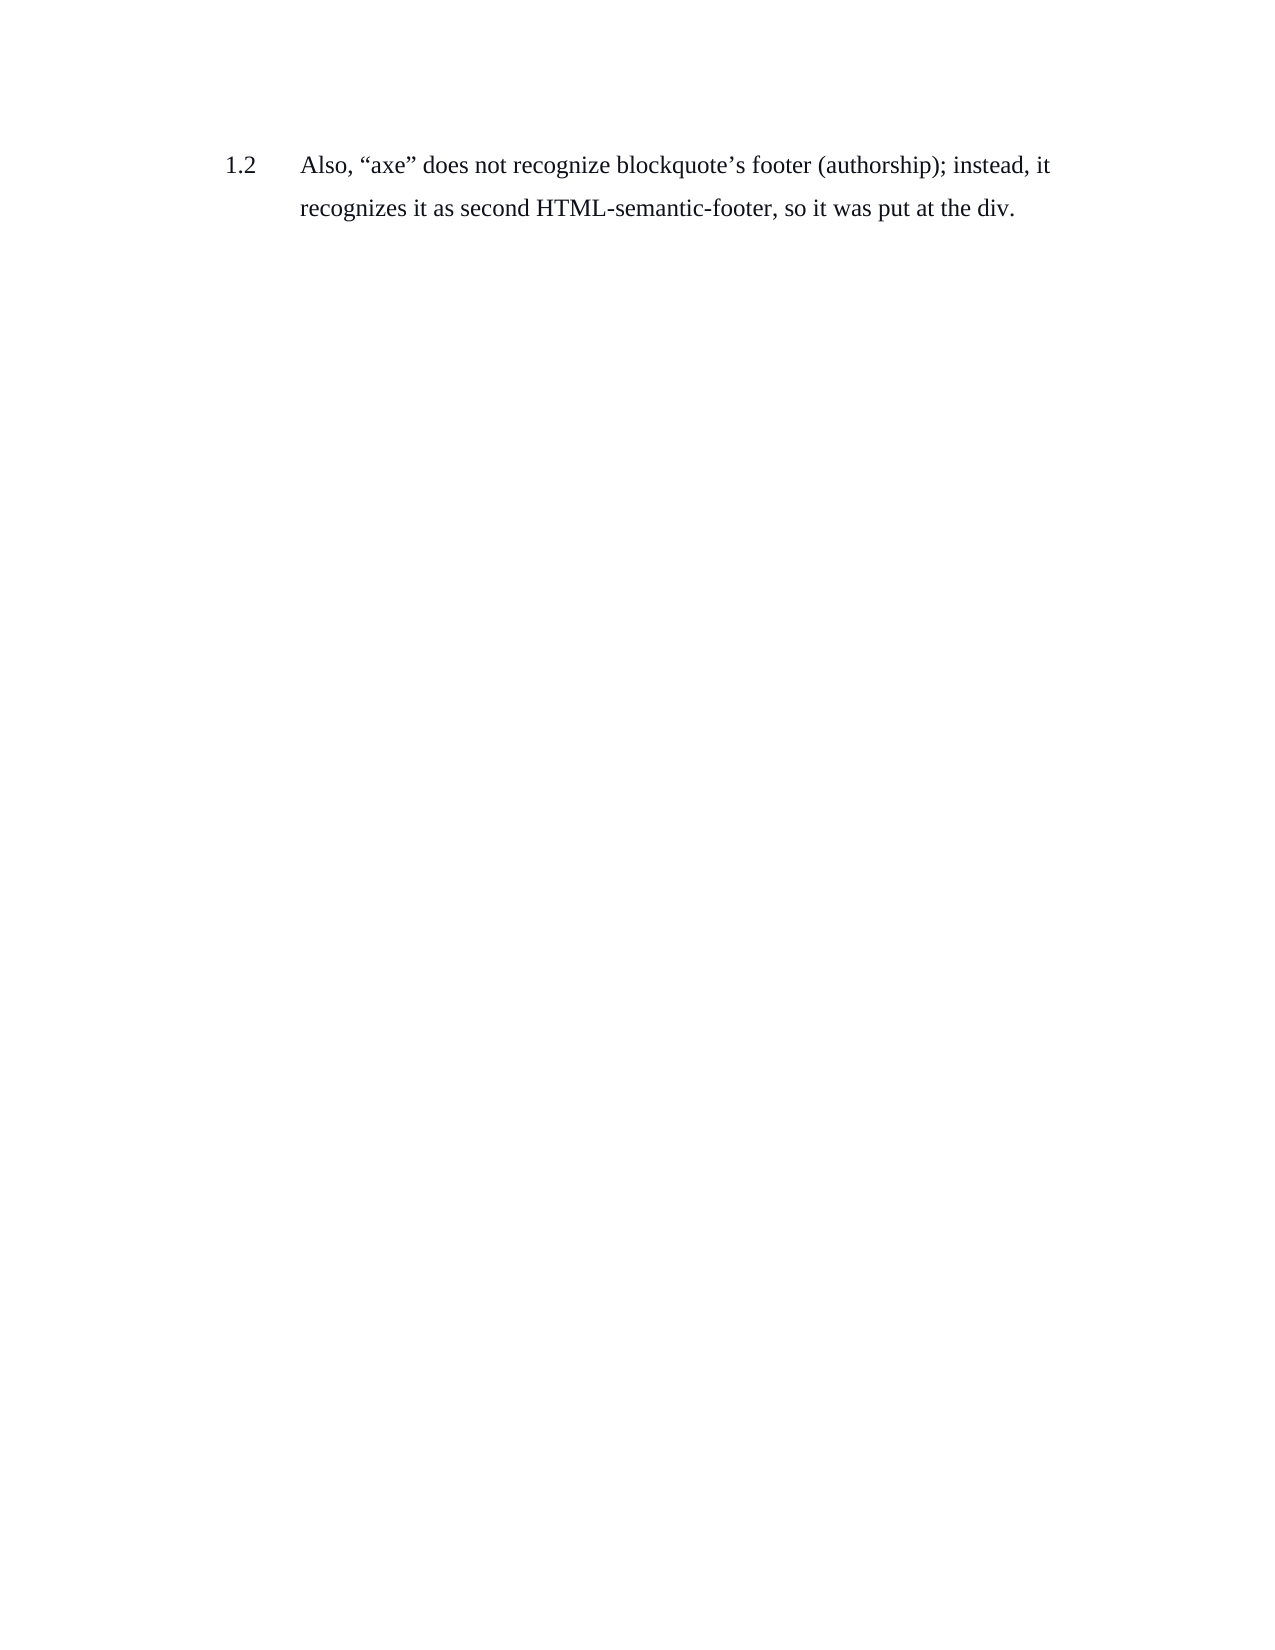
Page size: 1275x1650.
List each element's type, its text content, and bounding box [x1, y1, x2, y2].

text 1.2 Also, “axe” does not recognize blockquote’s footer (authorship); instead, it recognizes it as second HTML-semantic-footer, so it was put at the div. [225, 150, 1125, 222]
